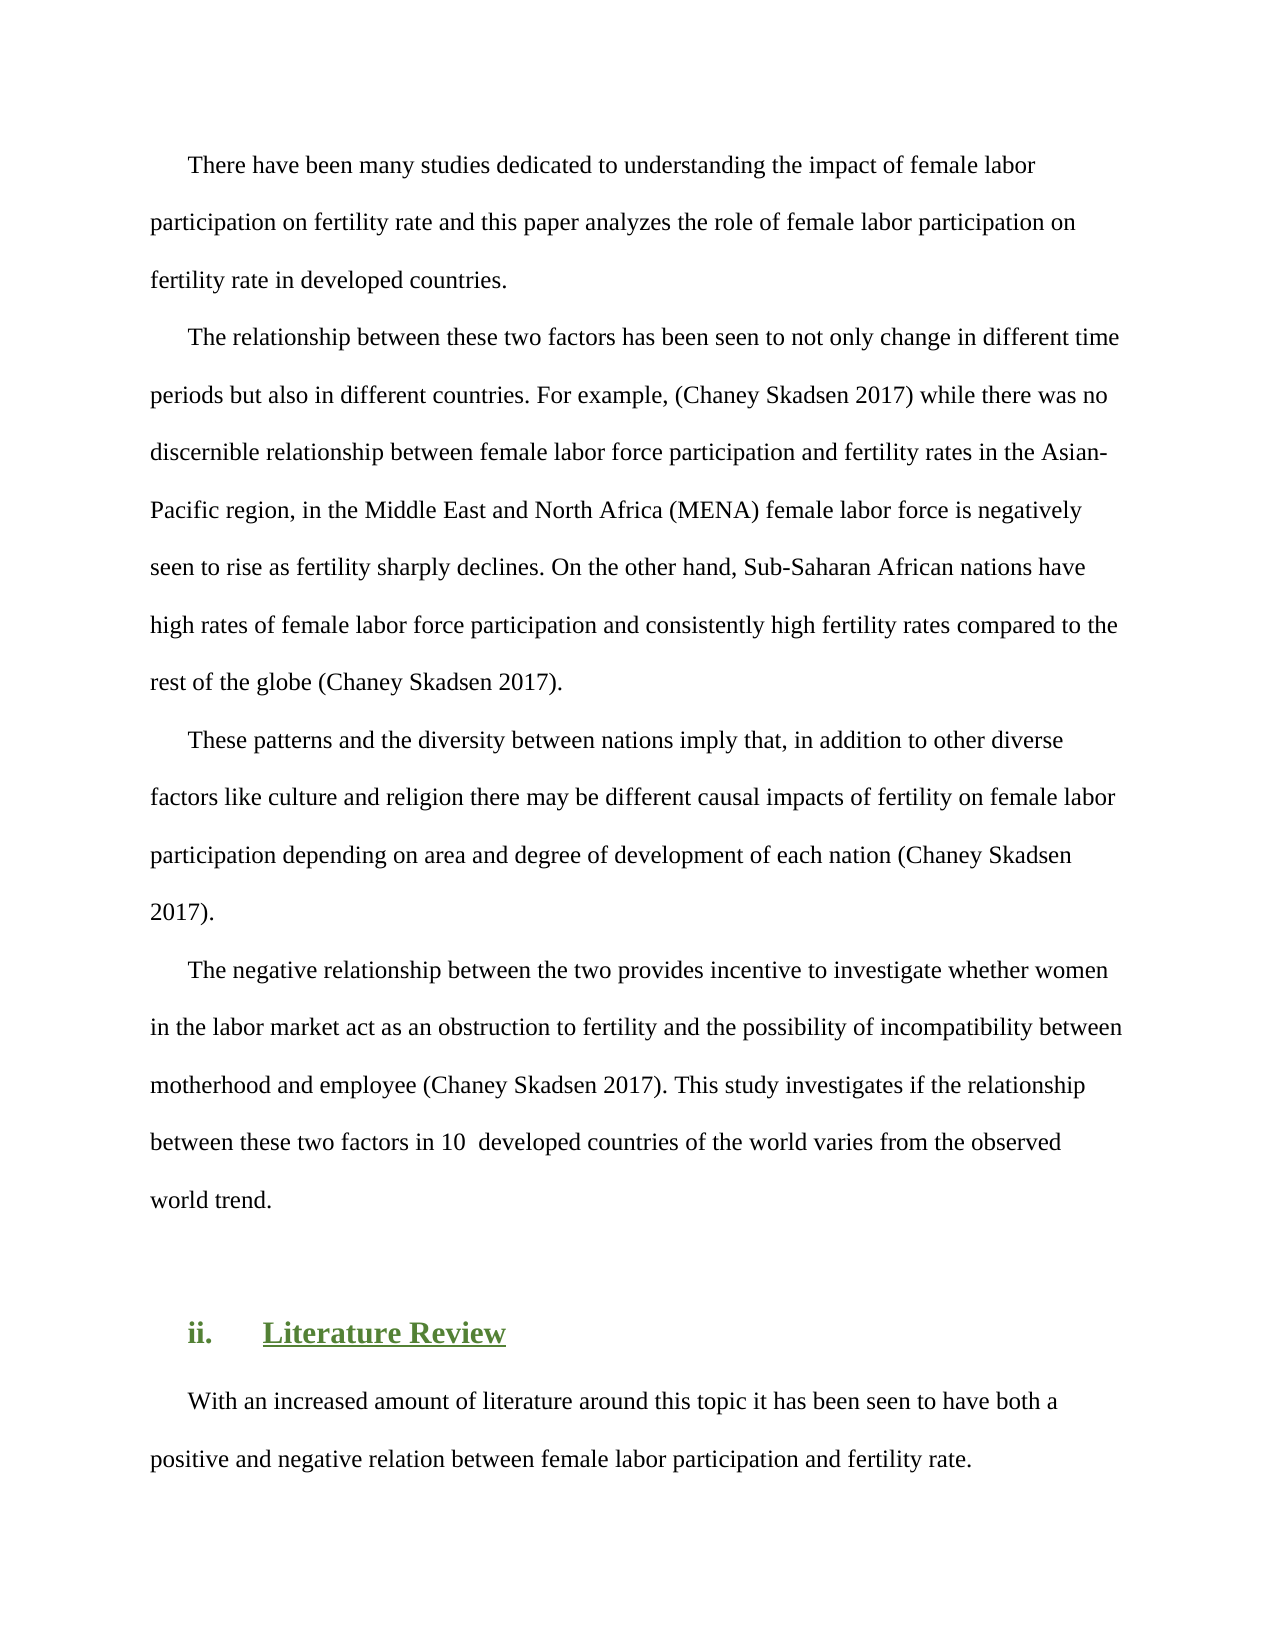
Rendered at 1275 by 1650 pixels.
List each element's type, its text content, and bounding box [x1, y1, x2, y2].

text The negative relationship between the two provides incentive to investigate whether women in the labor market act as an obstruction to fertility and the possibility of incompatibility between motherhood and employee (Chaney Skadsen 2017). This study investigates if the relationship between these two factors in 10 developed countries of the world varies from the observed world trend. [150, 955, 1125, 1214]
text The relationship between these two factors has been seen to not only change in different time periods but also in different countries. For example, (Chaney Skadsen 2017) while there was no discernible relationship between female labor force participation and fertility rates in the Asian-Pacific region, in the Middle East and North Africa (MENA) female labor force is negatively seen to rise as fertility sharply declines. On the other hand, Sub-Saharan African nations have high rates of female labor force participation and consistently high fertility rates compared to the rest of the globe (Chaney Skadsen 2017). [150, 322, 1125, 696]
text With an increased amount of literature around this topic it has been seen to have both a positive and negative relation between female labor participation and fertility rate. [150, 1386, 1125, 1472]
text There have been many studies dedicated to understanding the impact of female labor participation on fertility rate and this paper analyzes the role of female labor participation on fertility rate in developed countries. [150, 150, 1125, 294]
text These patterns and the diversity between nations imply that, in addition to other diverse factors like culture and religion there may be different causal impacts of fertility on female labor participation depending on area and degree of development of each nation (Chaney Skadsen 2017). [150, 725, 1125, 926]
list Literature Review [187, 1314, 1125, 1350]
